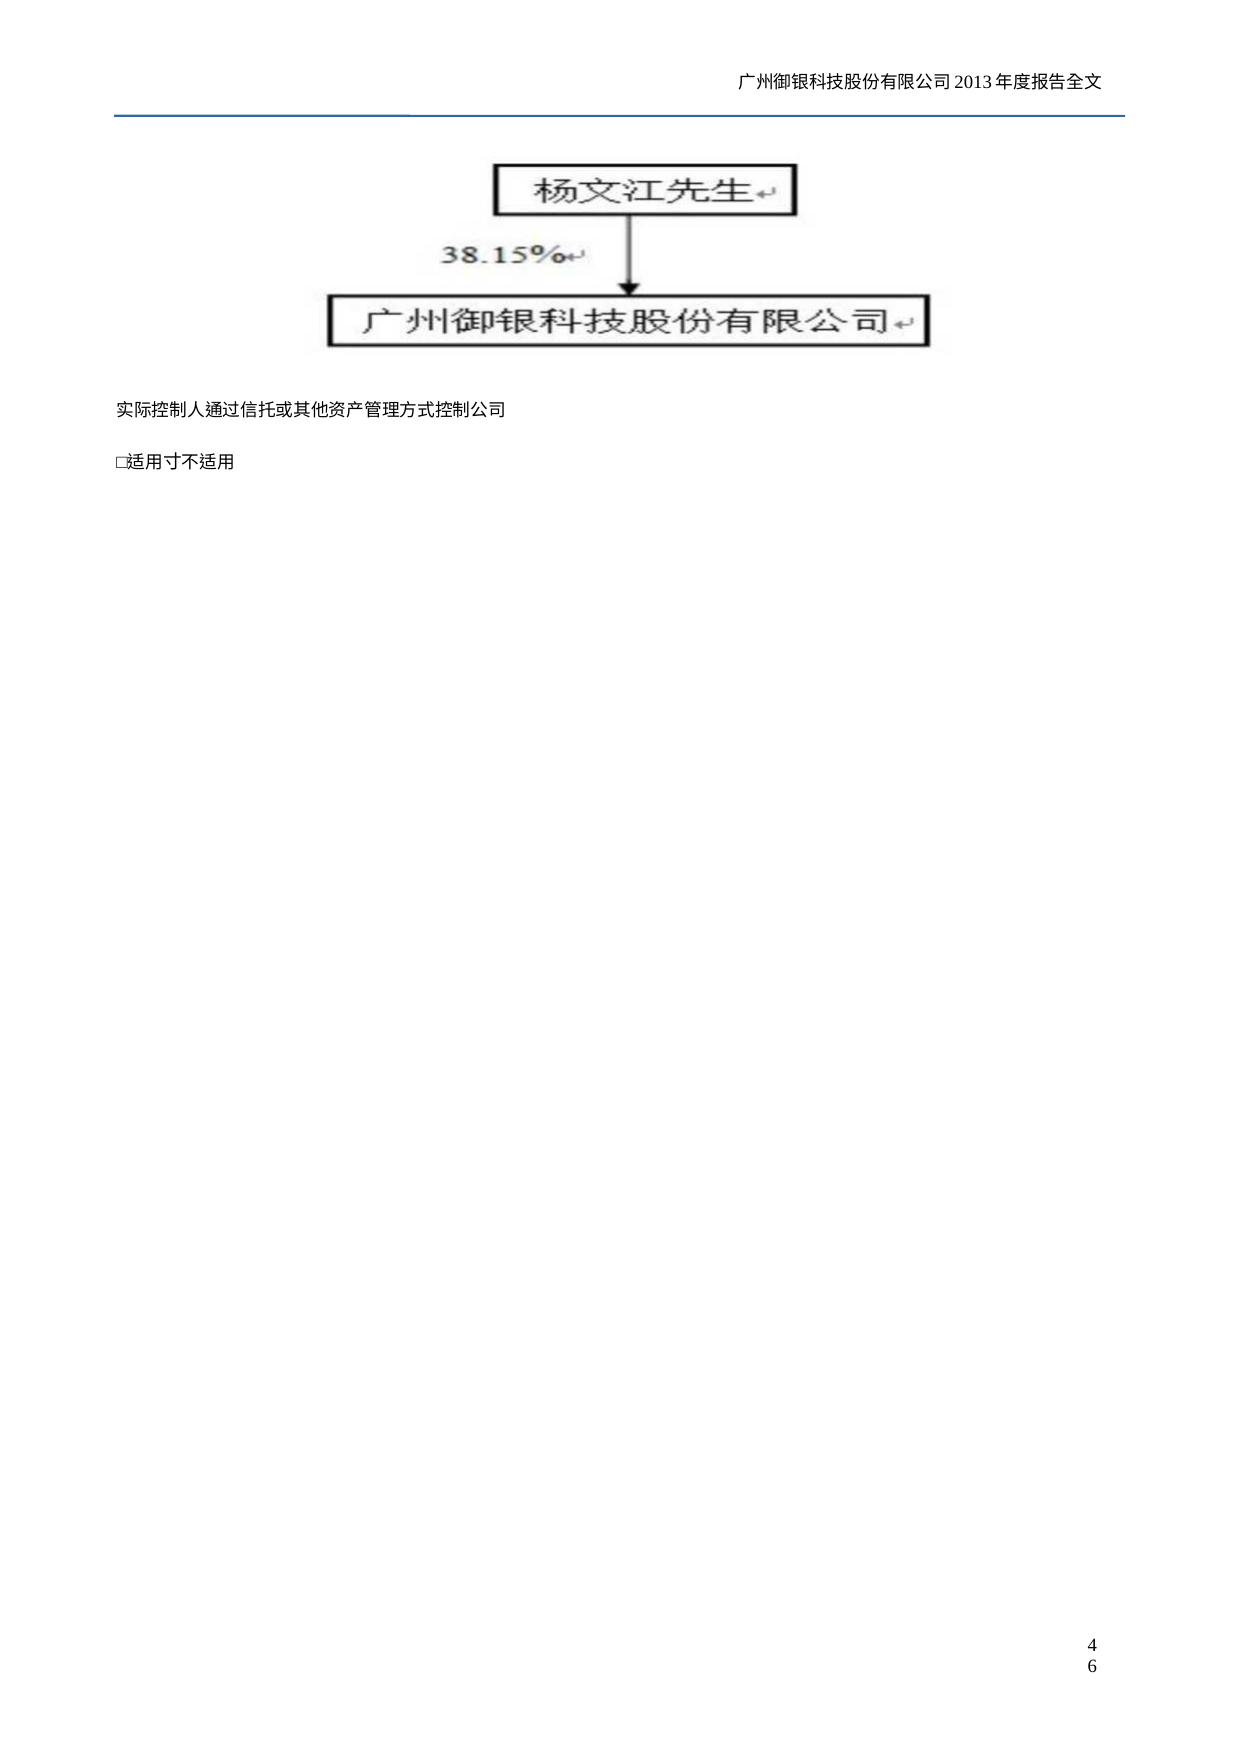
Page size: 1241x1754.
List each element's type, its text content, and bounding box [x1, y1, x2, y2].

picture [239, 148, 1000, 371]
text 实际控制人通过信托或其他资产管理方式控制公司 [116, 397, 532, 422]
text □适用寸不适用 [116, 448, 264, 474]
